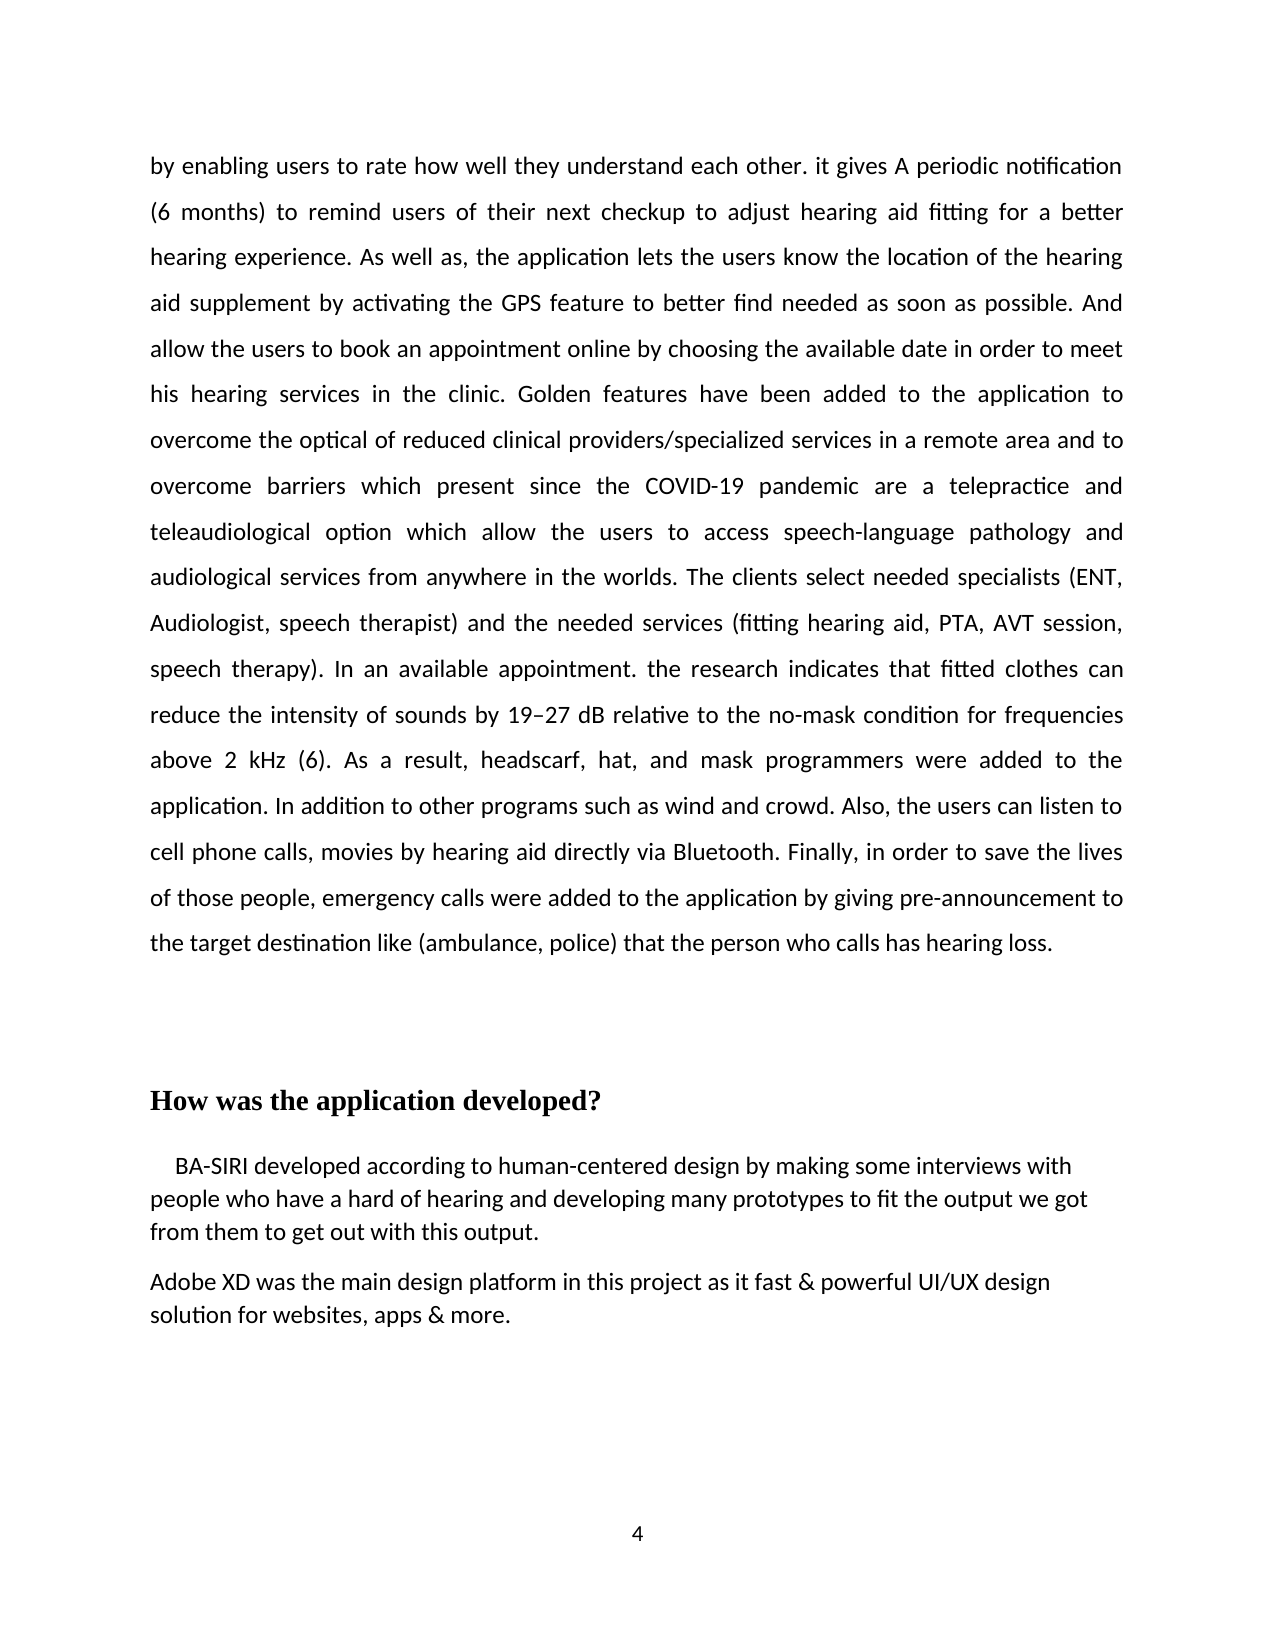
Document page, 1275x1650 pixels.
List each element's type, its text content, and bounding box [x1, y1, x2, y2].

text Adobe XD was the main design platform in this project as it fast & powerful UI/UX design solution for websites, apps & more. [150, 1266, 1125, 1329]
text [150, 150, 1125, 958]
text BA-SIRI developed according to human-centered design by making some interviews with people who have a hard of hearing and developing many prototypes to fit the output we got from them to get out with this output. [150, 1151, 1125, 1247]
text How was the application developed? [150, 1083, 1125, 1117]
